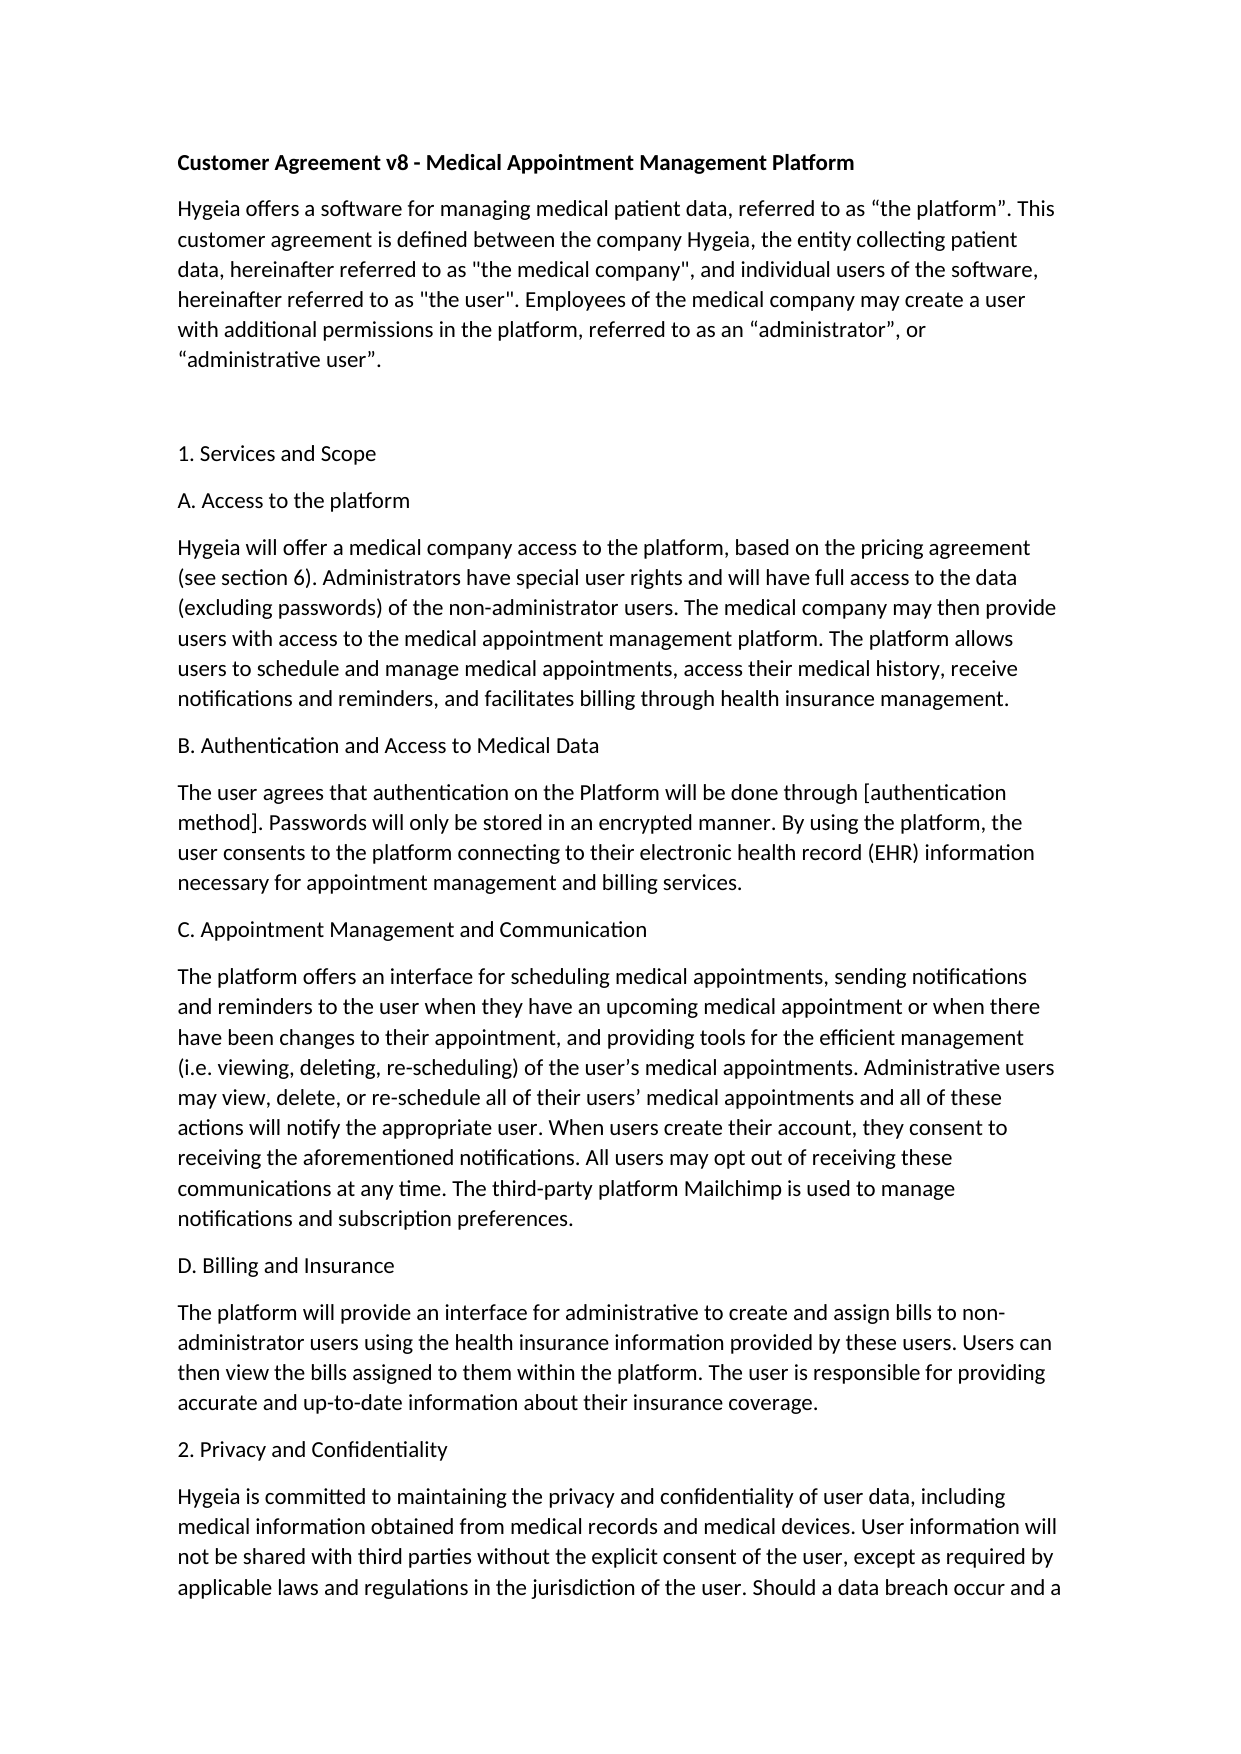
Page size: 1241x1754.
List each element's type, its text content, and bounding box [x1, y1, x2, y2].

text B. Authentication and Access to Medical Data [177, 731, 1063, 759]
text A. Access to the platform [177, 486, 1063, 514]
text Hygeia offers a software for managing medical patient data, referred to as “the platform”. This customer agreement is defined between the company Hygeia, the entity collecting patient data, hereinafter referred to as "the medical company", and individual users of the software, hereinafter referred to as "the user". Employees of the medical company may create a user with additional permissions in the platform, referred to as an “administrator”, or “administrative user”. [177, 194, 1063, 373]
text The user agrees that authentication on the Platform will be done through [authentication method]. Passwords will only be stored in an encrypted manner. By using the platform, the user consents to the platform connecting to their electronic health record (EHR) information necessary for appointment management and billing services. [177, 778, 1063, 896]
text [177, 1482, 1063, 1601]
text D. Billing and Insurance [177, 1251, 1063, 1279]
text The platform will provide an interface for administrative to create and assign bills to non-administrator users using the health insurance information provided by these users. Users can then view the bills assigned to them within the platform. The user is responsible for providing accurate and up-to-date information about their insurance coverage. [177, 1298, 1063, 1416]
text Customer Agreement v8 - Medical Appointment Management Platform [177, 148, 1063, 176]
text 1. Services and Scope [177, 439, 1063, 467]
text 2. Privacy and Confidentiality [177, 1435, 1063, 1463]
text The platform offers an interface for scheduling medical appointments, sending notifications and reminders to the user when they have an upcoming medical appointment or when there have been changes to their appointment, and providing tools for the efficient management (i.e. viewing, deleting, re-scheduling) of the user’s medical appointments. Administrative users may view, delete, or re-schedule all of their users’ medical appointments and all of these actions will notify the appropriate user. When users create their account, they consent to receiving the aforementioned notifications. All users may opt out of receiving these communications at any time. The third-party platform Mailchimp is used to manage notifications and subscription preferences. [177, 962, 1063, 1232]
text Hygeia will offer a medical company access to the platform, based on the pricing agreement (see section 6). Administrators have special user rights and will have full access to the data (excluding passwords) of the non-administrator users. The medical company may then provide users with access to the medical appointment management platform. The platform allows users to schedule and manage medical appointments, access their medical history, receive notifications and reminders, and facilitates billing through health insurance management. [177, 533, 1063, 712]
text C. Appointment Management and Communication [177, 915, 1063, 943]
